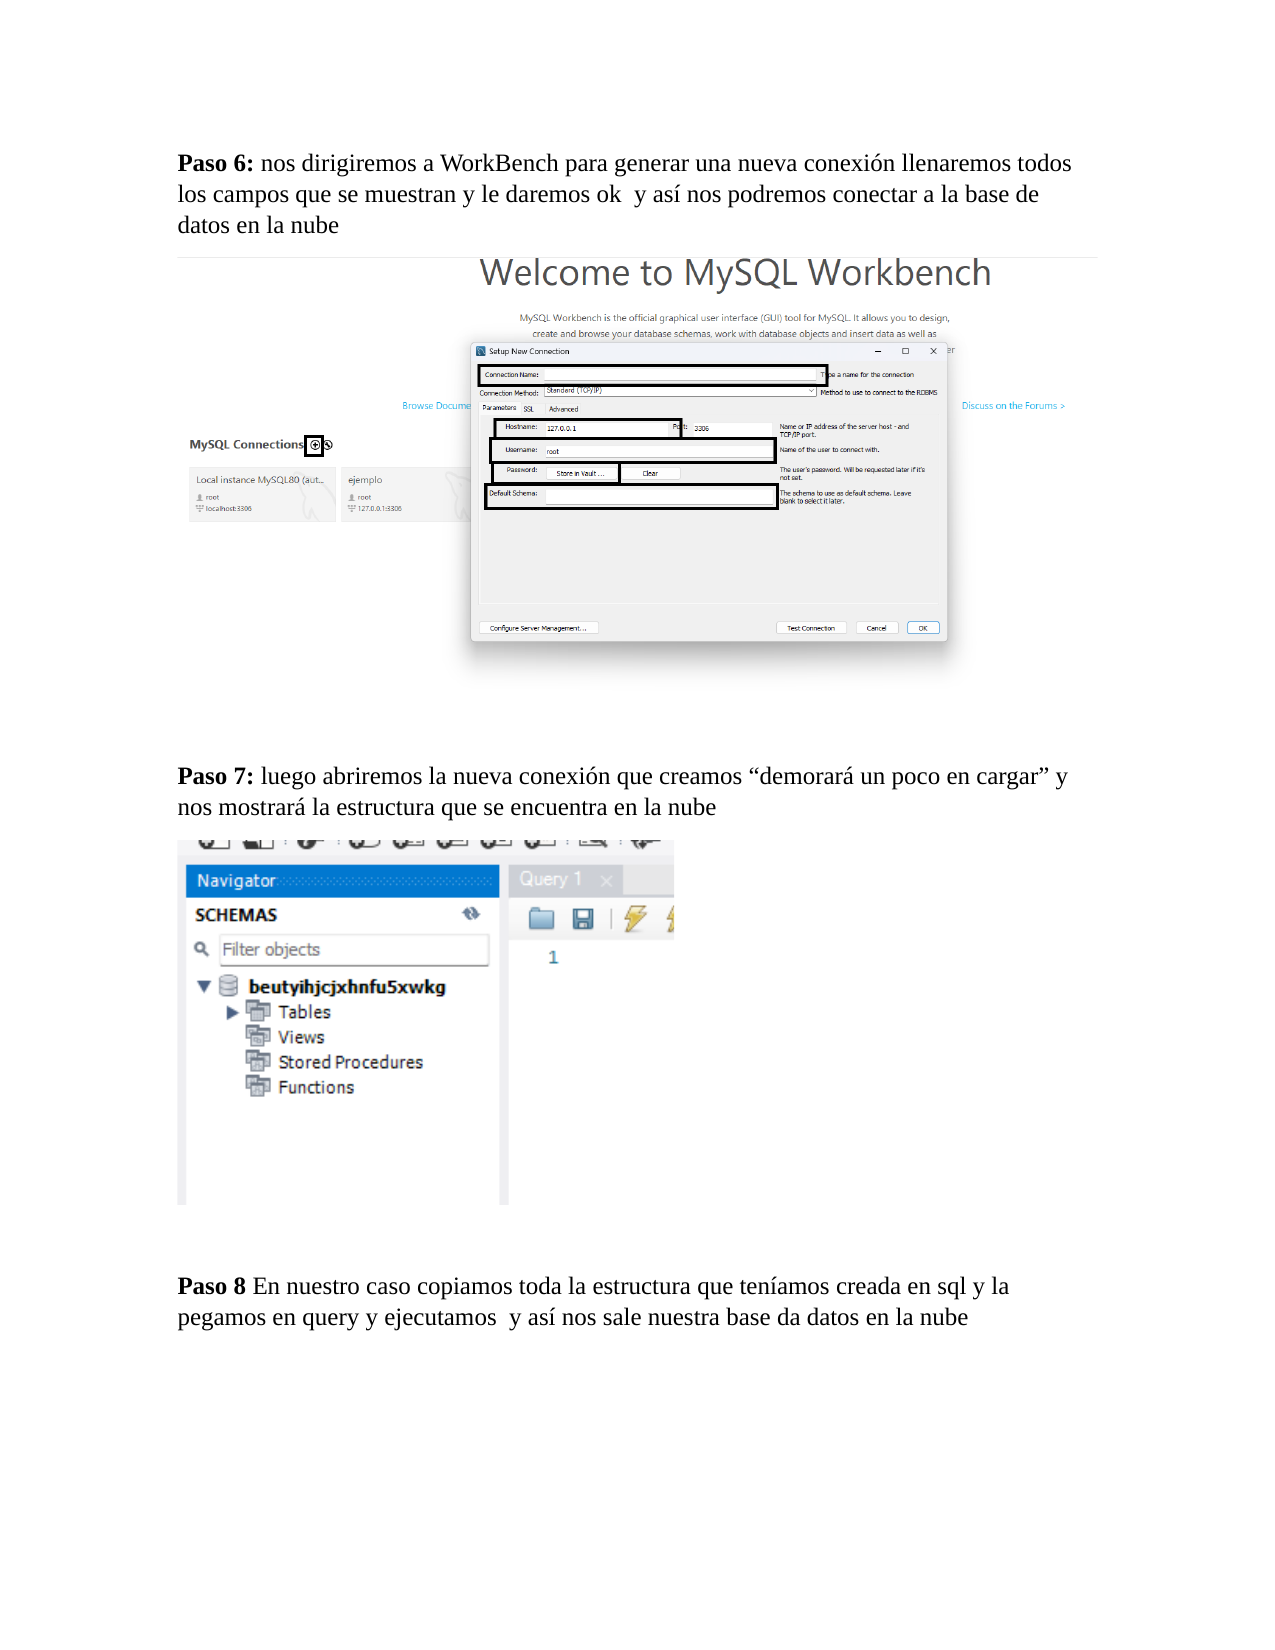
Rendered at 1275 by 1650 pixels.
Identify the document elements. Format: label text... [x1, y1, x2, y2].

text Paso 7: luego abriremos la nueva conexión que creamos “demorará un poco en cargar” y nos mostrará la estructura que se encuentra en la nube [177, 761, 1098, 821]
picture [177, 257, 1098, 743]
text Paso 6: nos dirigiremos a WorkBench para generar una nueva conexión llenaremos todos los campos que se muestran y le daremos ok y así nos podremos conectar a la base de datos en la nube [177, 148, 1098, 238]
picture [177, 840, 675, 1205]
text Paso 8 En nuestro caso copiamos toda la estructura que teníamos creada en sql y la pegamos en query y ejecutamos y así nos sale nuestra base da datos en la nube [177, 1271, 1098, 1331]
